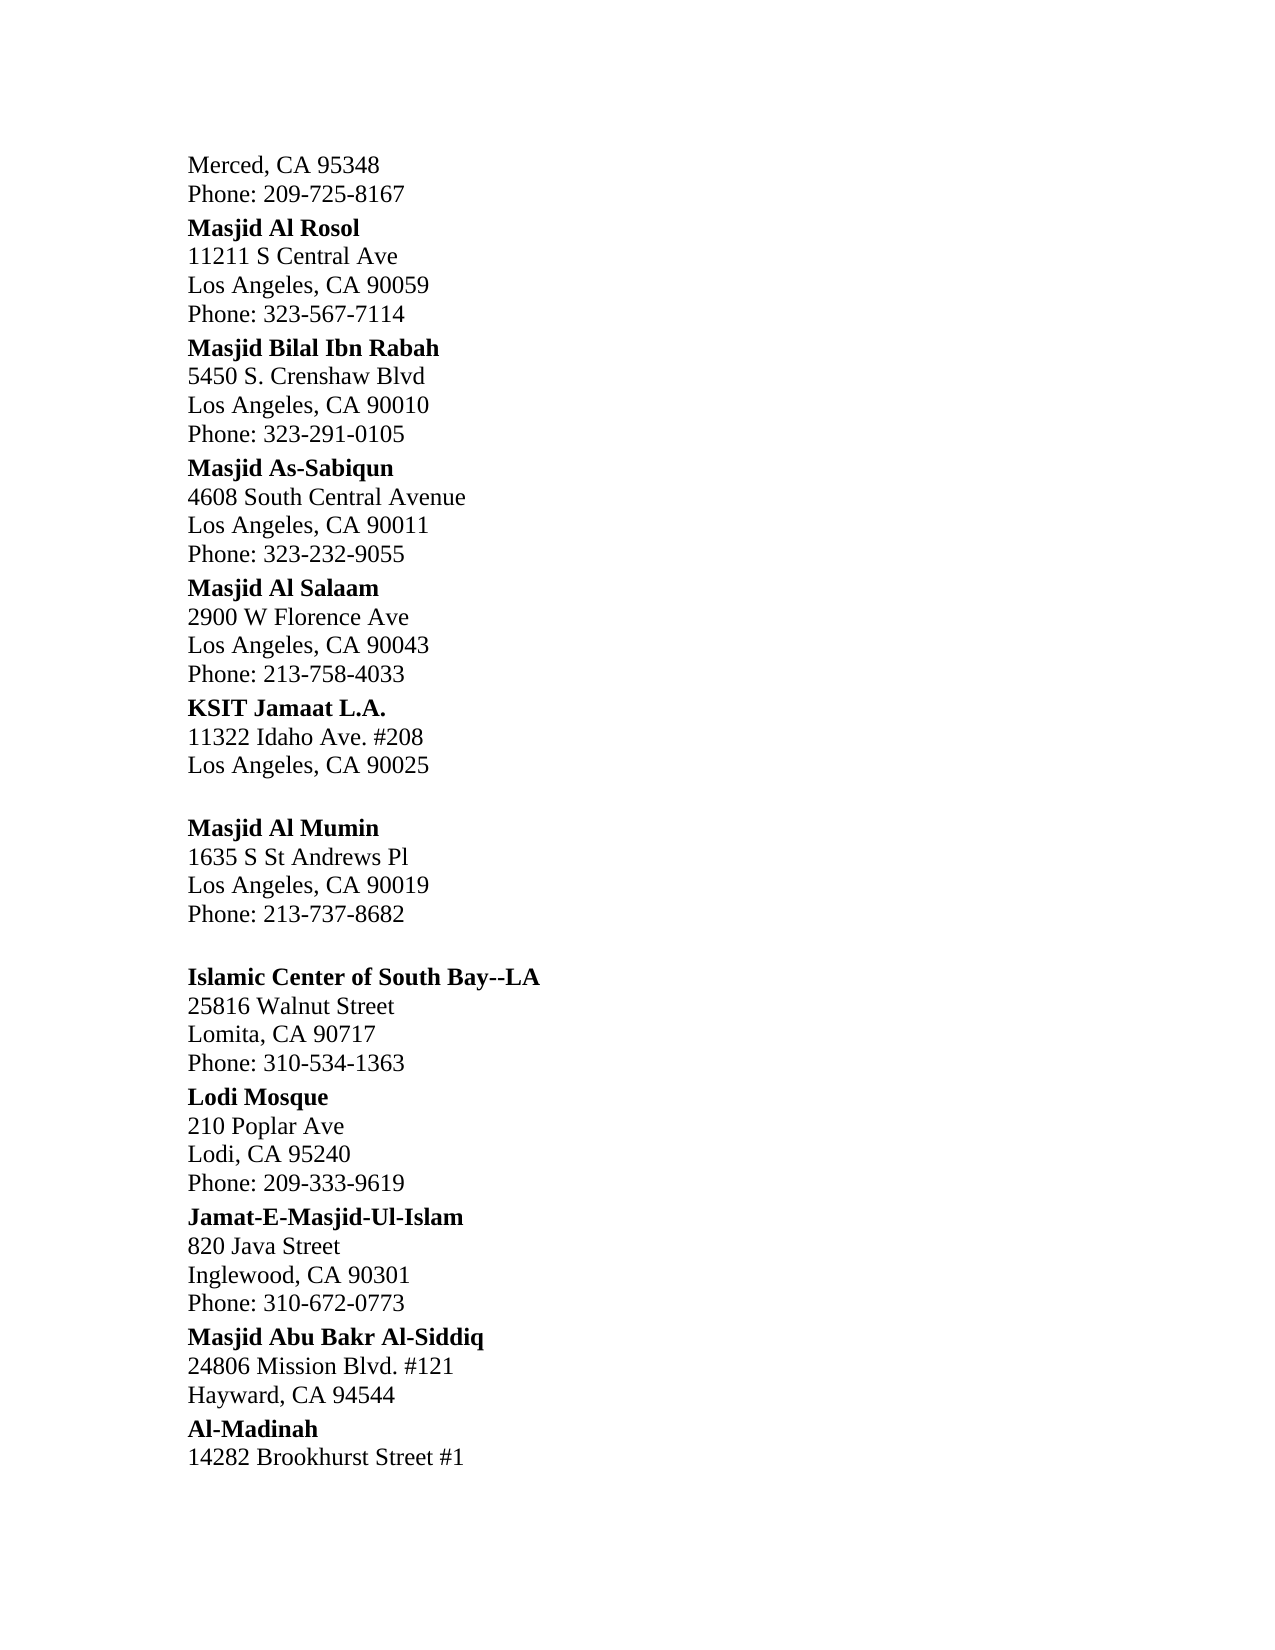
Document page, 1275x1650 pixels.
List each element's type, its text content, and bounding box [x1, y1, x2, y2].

text Jamat-E-Masjid-Ul-Islam 820 Java Street Inglewood, CA 90301 Phone: 310-672-0773 [187, 1202, 1087, 1317]
text Masjid Bilal Ibn Rabah 5450 S. Crenshaw Blvd Los Angeles, CA 90010 Phone: 323-291-0105 [187, 333, 1087, 448]
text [187, 150, 1087, 207]
text Lodi Mosque 210 Poplar Ave Lodi, CA 95240 Phone: 209-333-9619 [187, 1082, 1087, 1197]
text KSIT Jamaat L.A. 11322 Idaho Ave. #208 Los Angeles, CA 90025 [187, 693, 1087, 808]
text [187, 1414, 1087, 1471]
text Masjid As-Sabiqun 4608 South Central Avenue Los Angeles, CA 90011 Phone: 323-232-9055 [187, 453, 1087, 568]
text Masjid Al Mumin 1635 S St Andrews Pl Los Angeles, CA 90019 Phone: 213-737-8682 [187, 813, 1087, 957]
text Masjid Al Salaam 2900 W Florence Ave Los Angeles, CA 90043 Phone: 213-758-4033 [187, 573, 1087, 688]
text Masjid Al Rosol 11211 S Central Ave Los Angeles, CA 90059 Phone: 323-567-7114 [187, 213, 1087, 328]
text Masjid Abu Bakr Al-Siddiq 24806 Mission Blvd. #121 Hayward, CA 94544 [187, 1322, 1087, 1408]
text Islamic Center of South Bay--LA 25816 Walnut Street Lomita, CA 90717 Phone: 310-534-1363 [187, 962, 1087, 1077]
